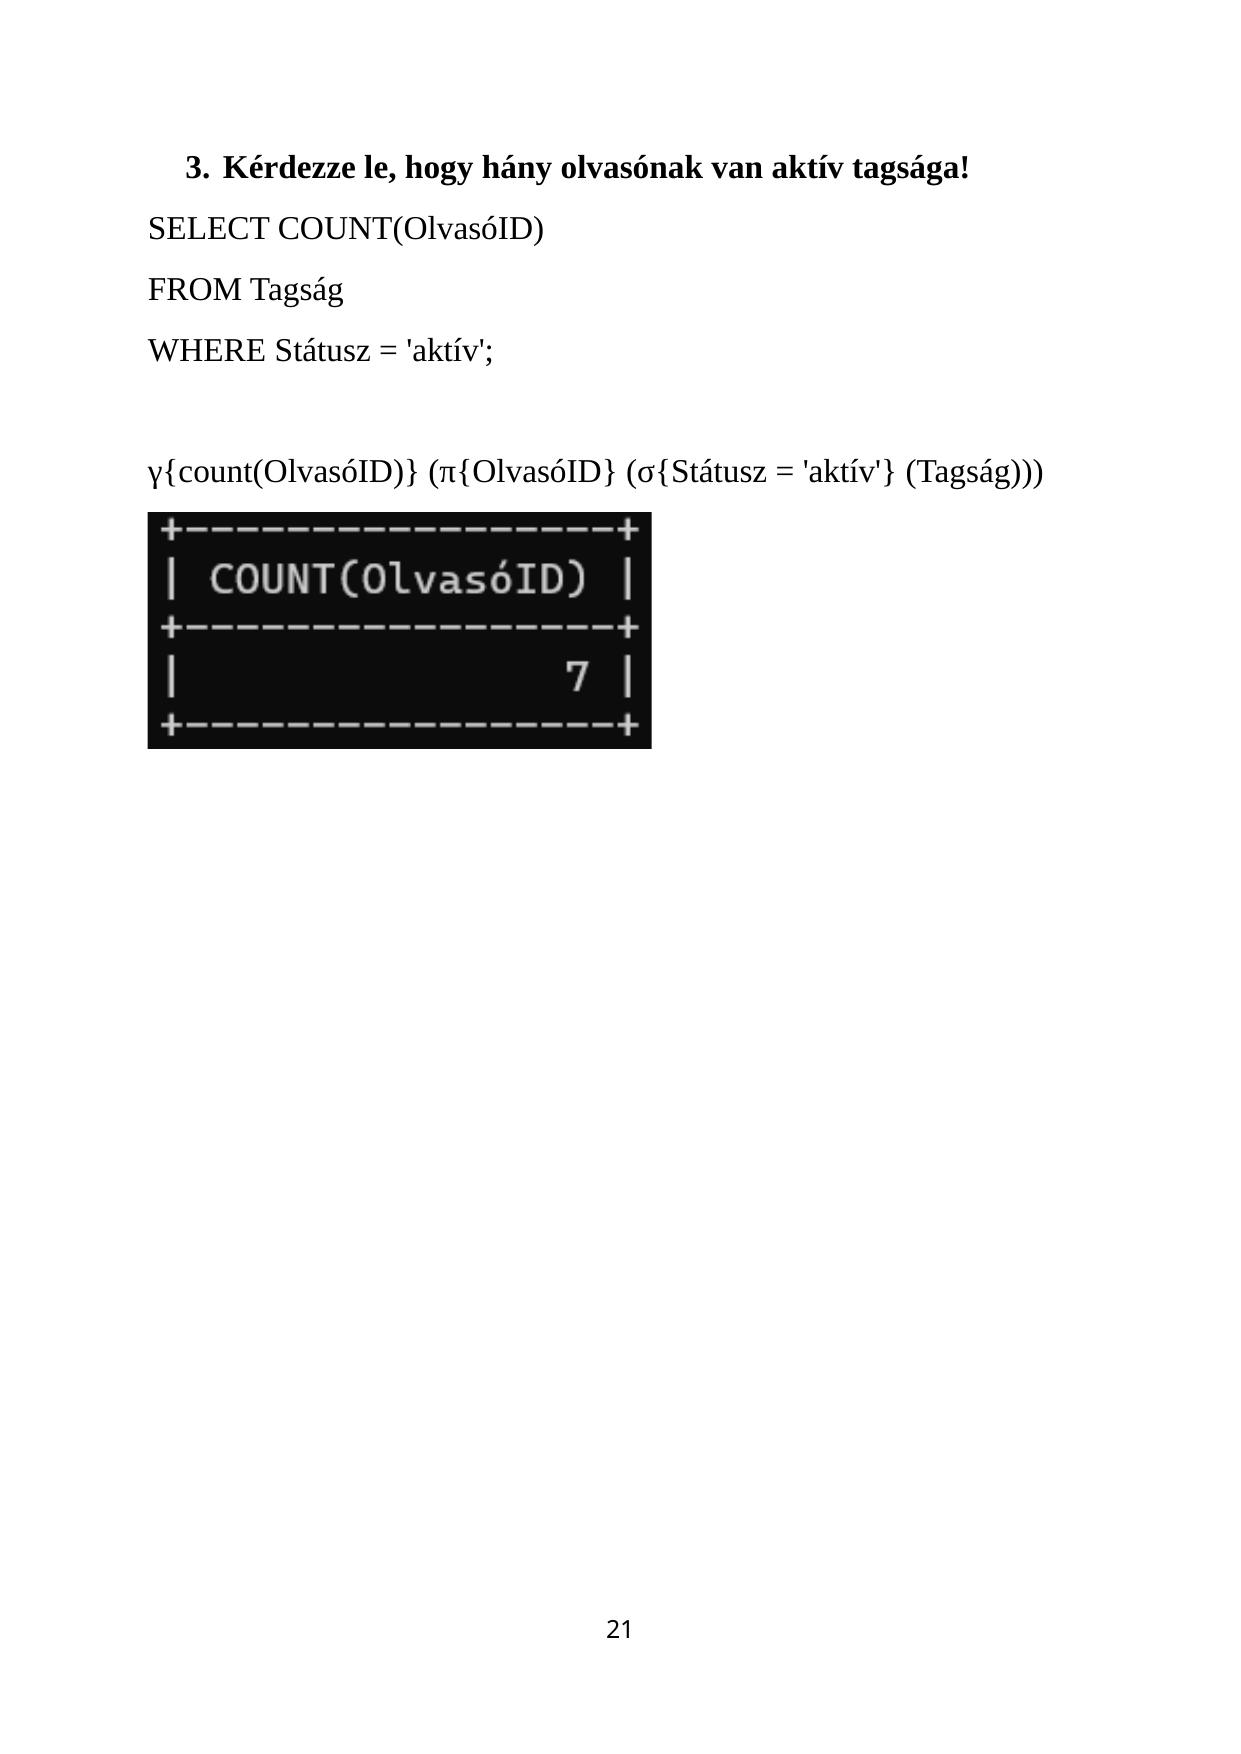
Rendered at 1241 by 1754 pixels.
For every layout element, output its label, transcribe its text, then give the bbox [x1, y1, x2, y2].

text γ{count(OlvasóID)} (π{OlvasóID} (σ{Státusz = 'aktív'} (Tagság))) [148, 451, 1093, 489]
list Kérdezze le, hogy hány olvasónak van aktív tagsága! [185, 148, 1093, 186]
text FROM Tagság [148, 269, 1093, 307]
text SELECT COUNT(OlvasóID) [148, 208, 1093, 247]
text WHERE Státusz = 'aktív'; [148, 330, 1093, 368]
picture [147, 512, 652, 749]
